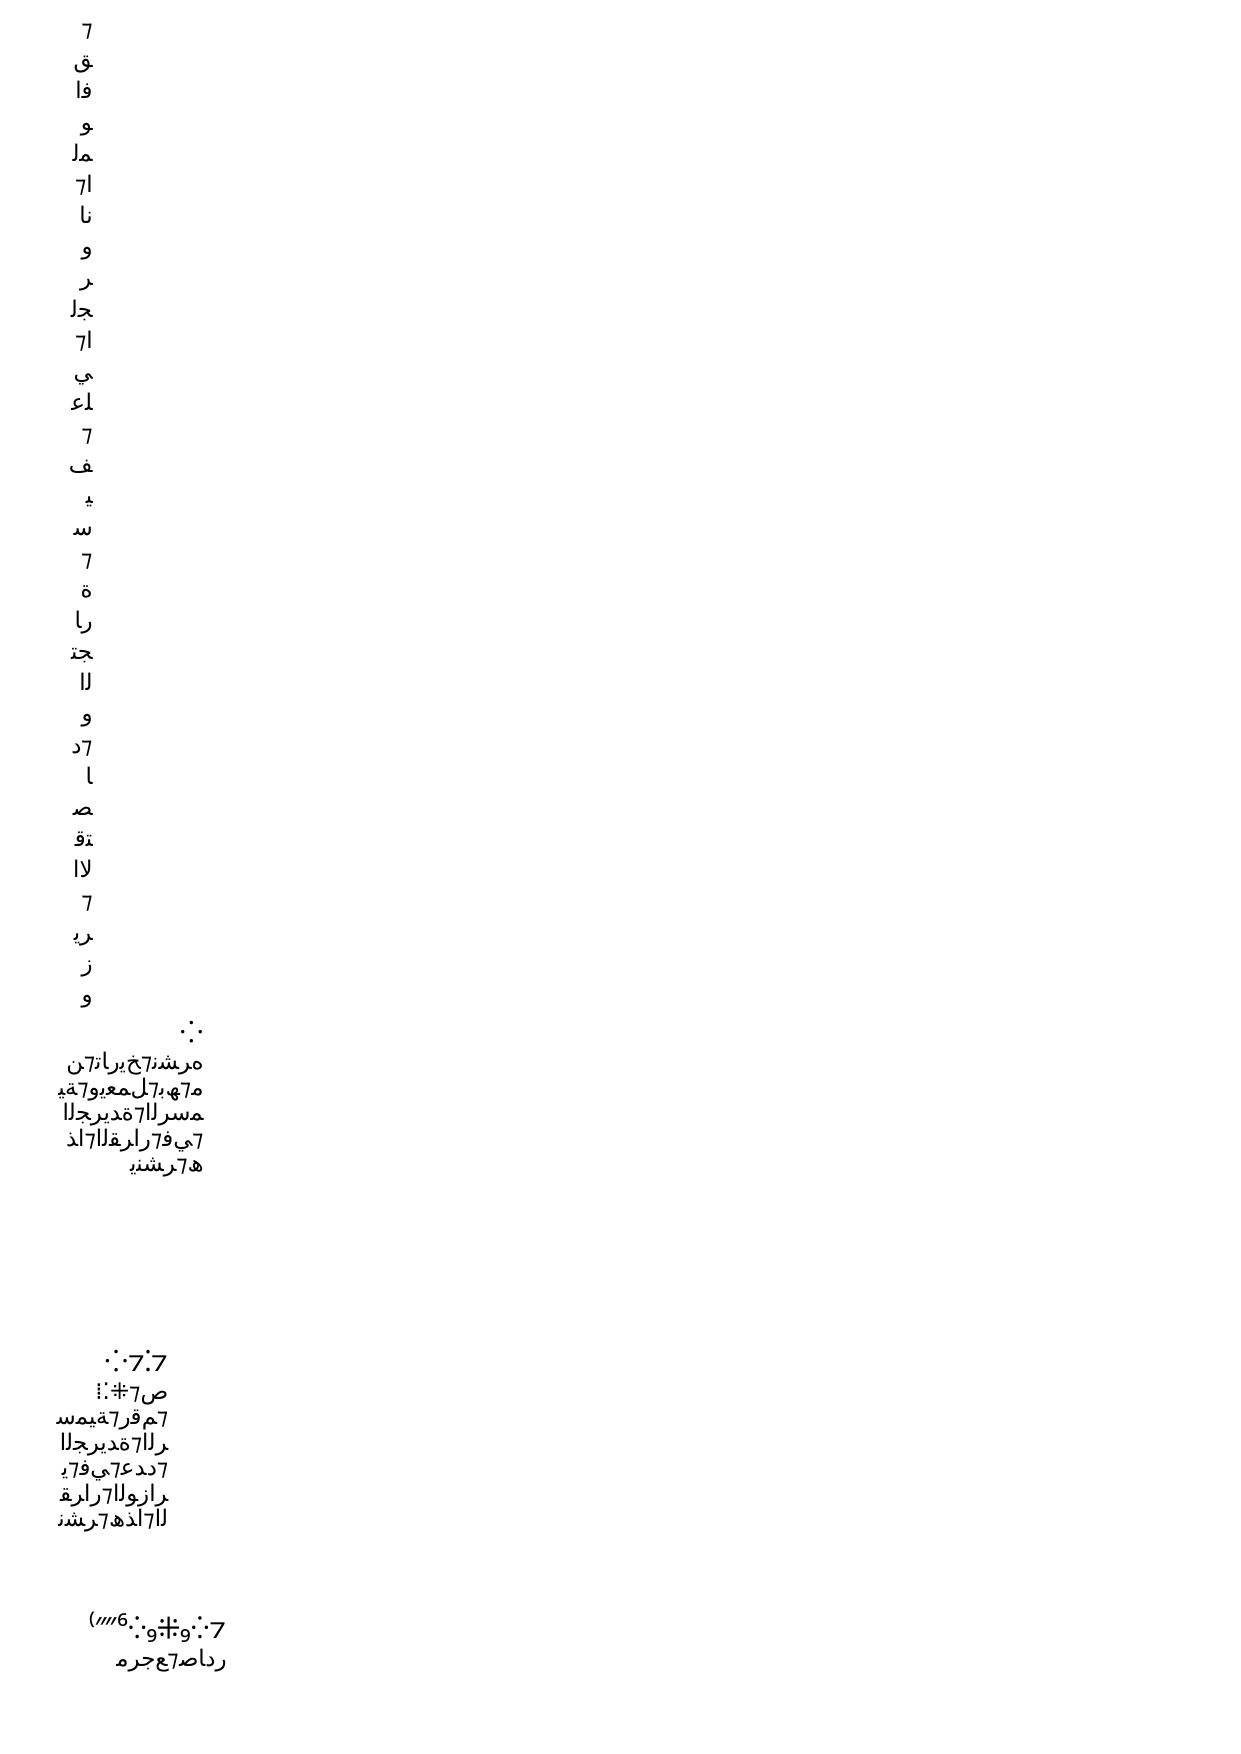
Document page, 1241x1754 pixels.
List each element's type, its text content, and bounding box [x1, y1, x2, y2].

text ،ﻲﺒظ⁊ﻮﺑأ⁊ﻲﻓ⁊رﺪﺻ⁊ ⁘ـھ⁊⁛ ⁙⁜⁙⁛⁞⁛⁚⁊ﺦﯾرﺎﺘﺑ⁊⁘م⁊⁛⁠⁙⁣⁙⁛⁣⁢⁣⁊ﻖﻓاﻮﻤﻟا⁊ناوﺮﺠﻟا⁊ﻲﻠﻋ⁊ﻒﯿﺳ⁊ ةرﺎﺠﺘﻟاو⁊دﺎﺼﺘﻗﻻا⁊ﺮﯾزو [70, 471, 92, 1008]
text ⁘⁊⁢⁚⁊ص⁊⁜⁚⁞⁊ﻢﻗر⁊ﺔﯿﻤﺳﺮﻟا⁊ةﺪﯾﺮﺠﻟا⁊دﺪﻋ⁊ﻲﻓ⁊يرازﻮﻟا⁊راﺮﻘﻟا⁊اﺬھ⁊ﺮﺸﻧ [55, 1342, 168, 1532]
text ⁽⁗⁫⁶⁛₉⁜₉⁡⁛⁢⁊⁤ردﺎﺻ⁊ﻊﺟﺮﻣ [55, 1608, 226, 1671]
text ،ﻲﺒظ⁊ﻮﺑأ⁊ﻲﻓ⁊رﺪﺻ⁊ ⁘ـھ⁊⁛ ⁙⁜⁙⁛⁞⁛⁚⁊ﺦﯾرﺎﺘﺑ⁊⁘م⁊⁛⁠⁙⁣⁙⁛⁣⁢⁣⁊ﻖﻓاﻮﻤﻟا⁊ناوﺮﺠﻟا⁊ﻲﻠﻋ⁊ﻒﯿﺳ⁊ ةرﺎﺠﺘﻟاو⁊دﺎﺼﺘﻗﻻا⁊ﺮﯾزو [70, 15, 92, 471]
text ⁘هﺮﺸﻧ⁊ﺦﯾرﺎﺗ⁊ﻦﻣ⁊ﮫﺑ⁊ﻞﻤﻌﯾو⁊ﺔﯿﻤﺳﺮﻟا⁊ةﺪﯾﺮﺠﻟا⁊ﻲﻓ⁊راﺮﻘﻟا⁊اﺬھ⁊ﺮﺸﻨﯾ [55, 1012, 203, 1177]
